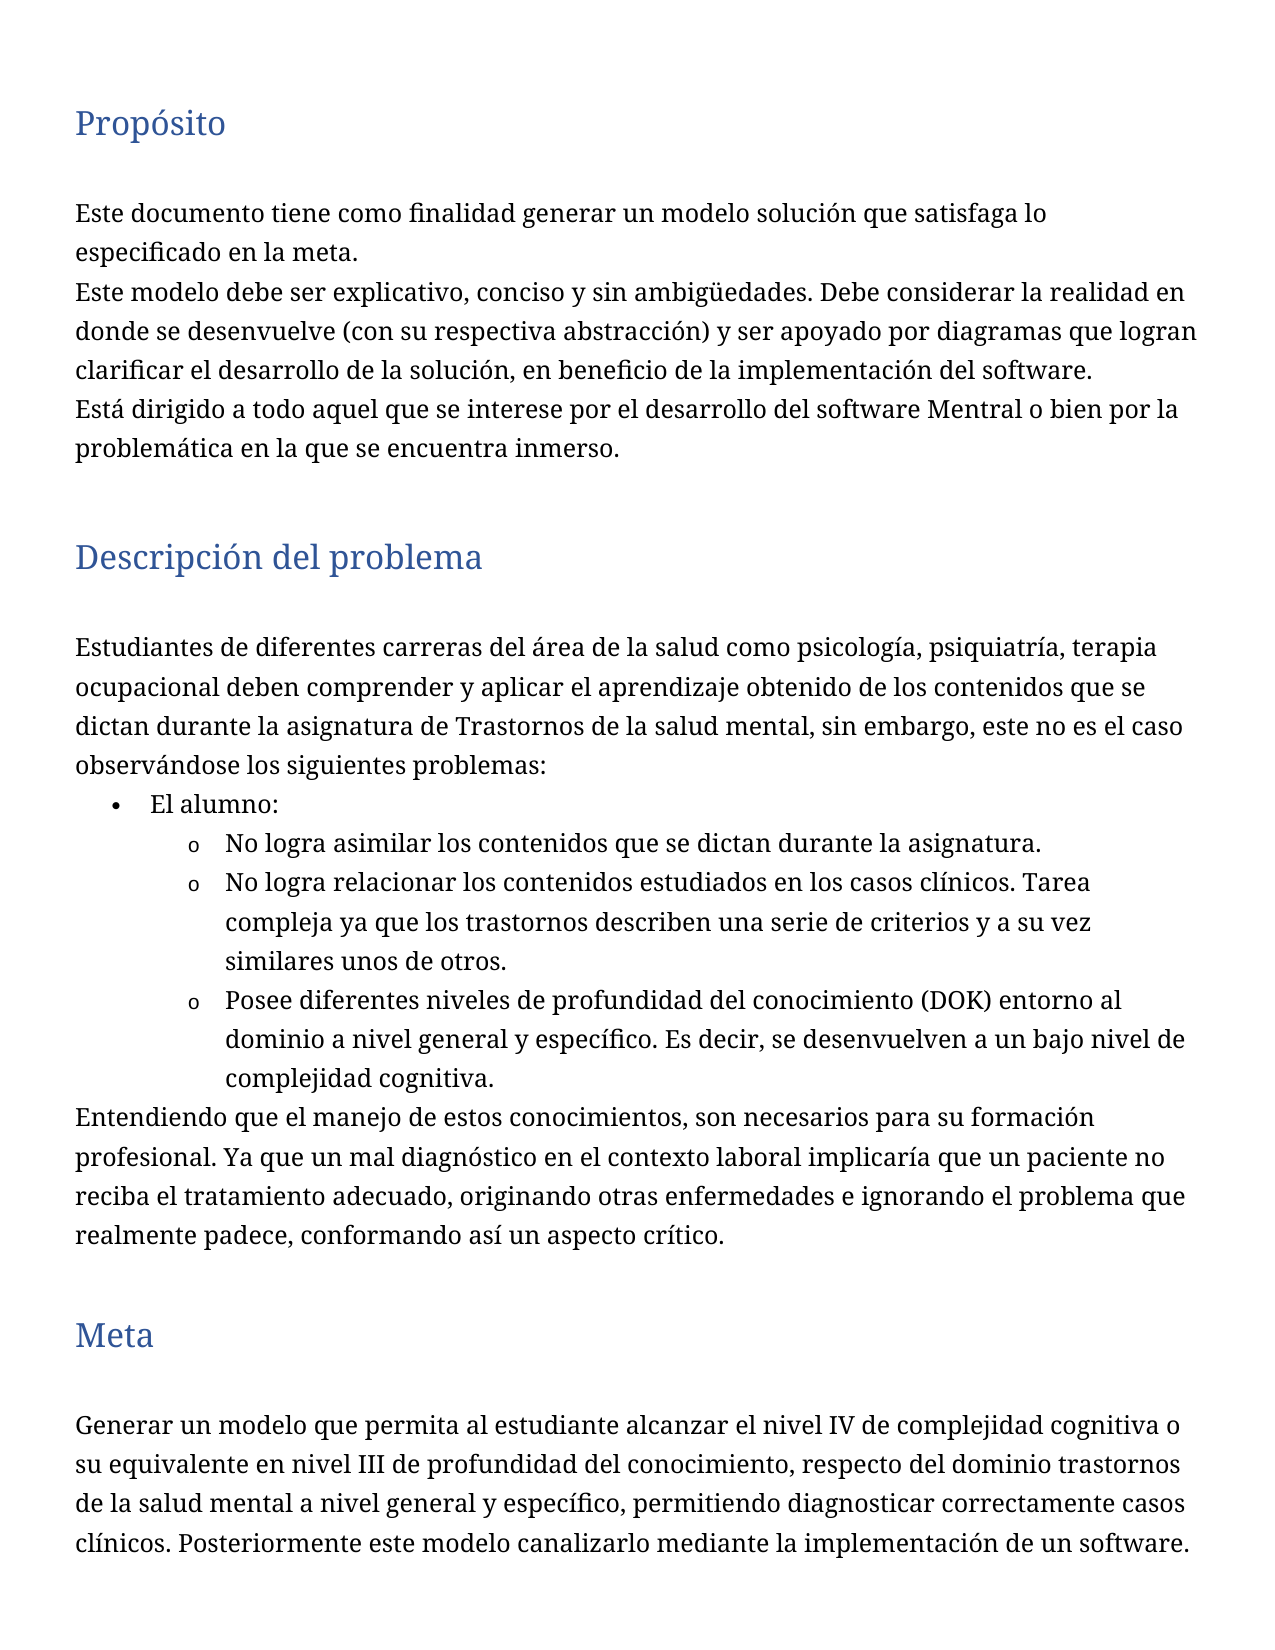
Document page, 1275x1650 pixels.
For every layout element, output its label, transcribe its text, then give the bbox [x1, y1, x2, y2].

list No logra relacionar los contenidos estudiados en los casos clínicos. Tarea compleja ya que los trastornos describen una serie de criterios y a su vez similares unos de otros. [187, 865, 1200, 977]
list No logra asimilar los contenidos que se dictan durante la asignatura. [187, 826, 1200, 860]
subtitle Meta [75, 1312, 1200, 1357]
text Este modelo debe ser explicativo, conciso y sin ambigüedades. Debe considerar la realidad en donde se desenvuelve (con su respectiva abstracción) y ser apoyado por diagramas que logran clarificar el desarrollo de la solución, en beneficio de la implementación del software. [75, 274, 1200, 387]
text Está dirigido a todo aquel que se interese por el desarrollo del software Mentral o bien por la problemática en la que se encuentra inmerso. [75, 392, 1200, 465]
text Entendiendo que el manejo de estos conocimientos, son necesarios para su formación profesional. Ya que un mal diagnóstico en el contexto laboral implicaría que un paciente no reciba el tratamiento adecuado, originando otras enfermedades e ignorando el problema que realmente padece, conformando así un aspecto crítico. [75, 1100, 1200, 1252]
subtitle Descripción del problema [75, 534, 1200, 579]
text Este documento tiene como finalidad generar un modelo solución que satisfaga lo especificado en la meta. [75, 196, 1200, 269]
list El alumno: [112, 787, 1200, 821]
list Posee diferentes niveles de profundidad del conocimiento (DOK) entorno al dominio a nivel general y específico. Es decir, se desenvuelven a un bajo nivel de complejidad cognitiva. [187, 982, 1200, 1095]
text Generar un modelo que permita al estudiante alcanzar el nivel IV de complejidad cognitiva o su equivalente en nivel III de profundidad del conocimiento, respecto del dominio trastornos de la salud mental a nivel general y específico, permitiendo diagnosticar correctamente casos clínicos. Posteriormente este modelo canalizarlo mediante la implementación de un software. [75, 1408, 1200, 1559]
subtitle Propósito [75, 100, 1200, 145]
text Estudiantes de diferentes carreras del área de la salud como psicología, psiquiatría, terapia ocupacional deben comprender y aplicar el aprendizaje obtenido de los contenidos que se dictan durante la asignatura de Trastornos de la salud mental, sin embargo, este no es el caso observándose los siguientes problemas: [75, 630, 1200, 782]
